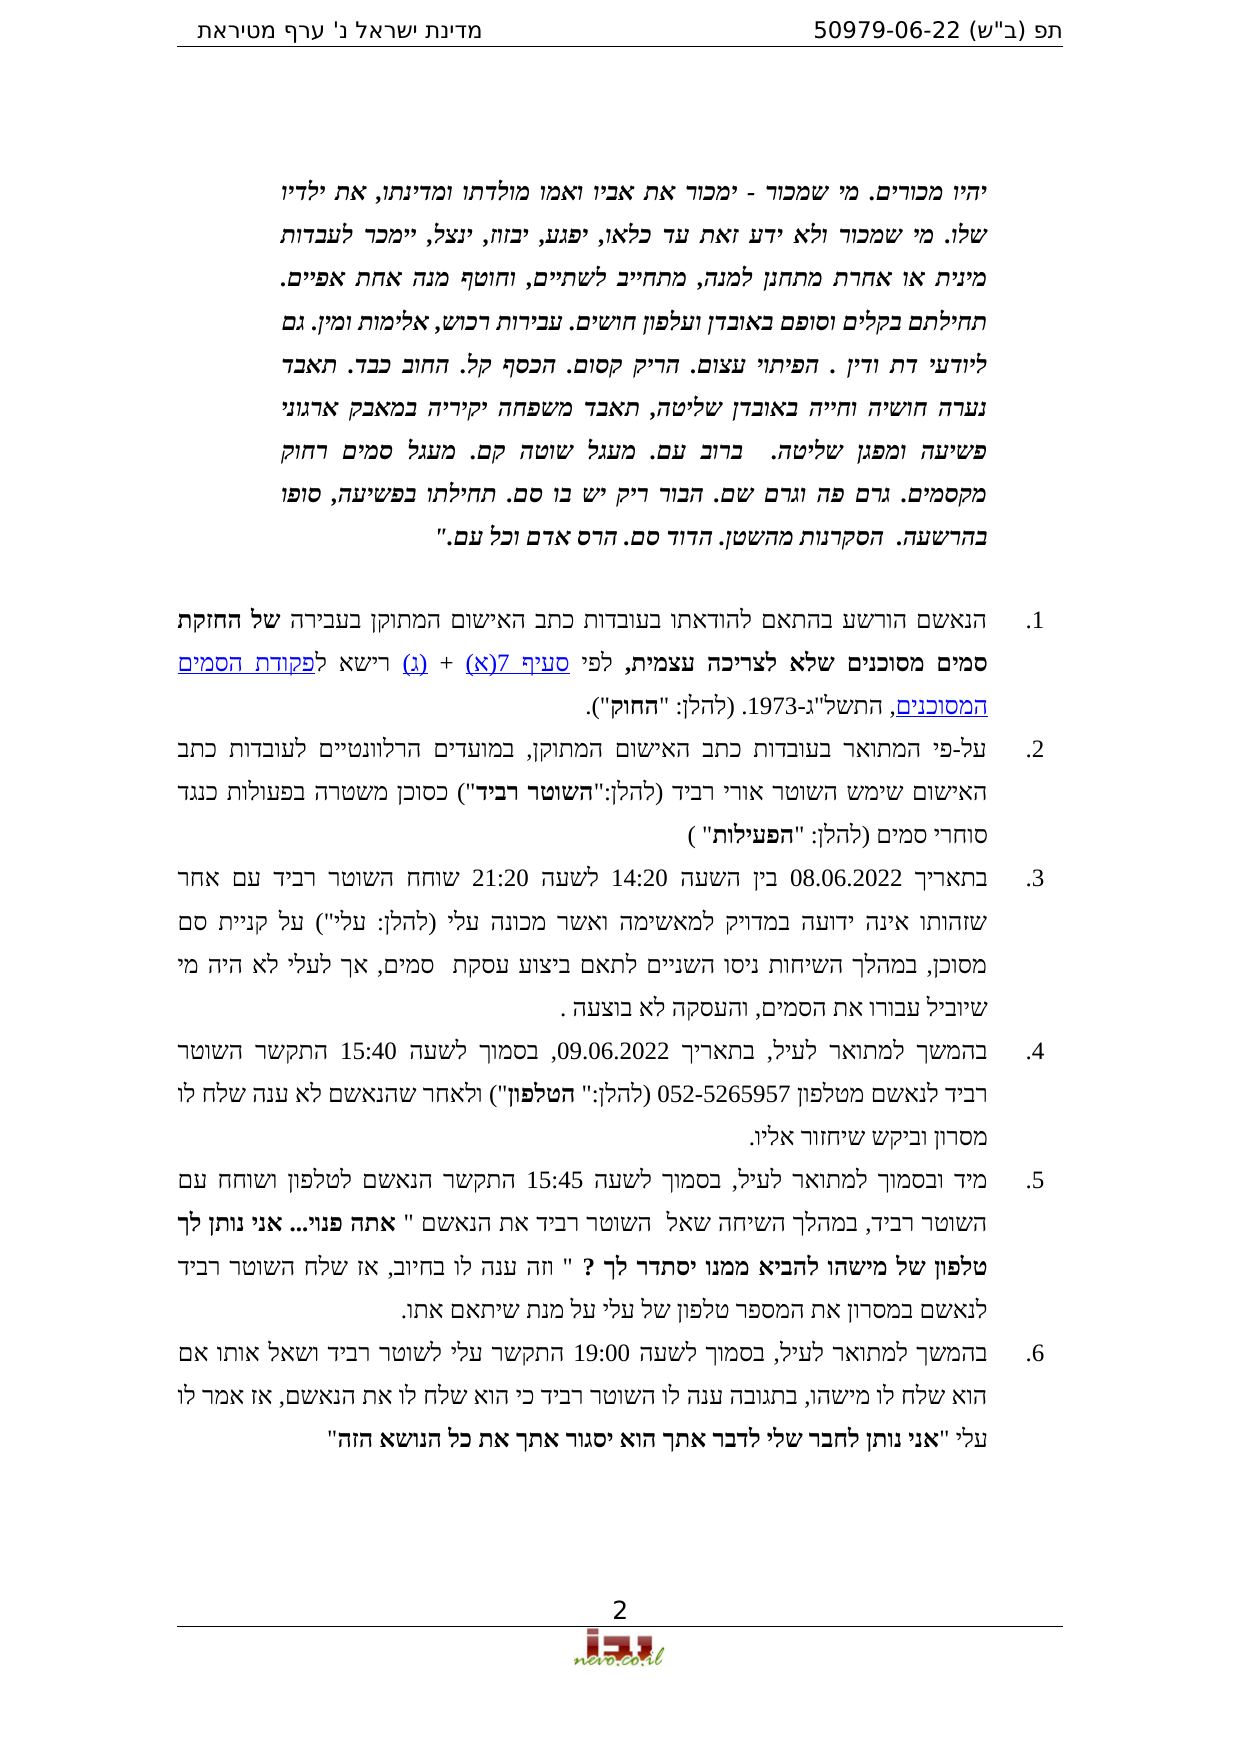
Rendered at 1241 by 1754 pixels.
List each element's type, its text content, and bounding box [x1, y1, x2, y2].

list הנאשם הורשע בהתאם להודאתו בעובדות כתב האישום המתוקן בעבירה של החזקת סמים מסוכנים שלא לצריכה עצמית, לפי סעיף 7(א) + (ג) רישא לפקודת הסמים המסוכנים, התשל"ג-1973. (להלן: "החוק"). [177, 605, 1026, 720]
list מיד ובסמוך למתואר לעיל, בסמוך לשעה 15:45 התקשר הנאשם לטלפון ושוחח עם השוטר רביד, במהלך השיחה שאל השוטר רביד את הנאשם " אתה פנוי... אני נותן לך טלפון של מישהו להביא ממנו יסתדר לך ? " וזה ענה לו בחיוב, אז שלח השוטר רביד לנאשם במסרון את המספר טלפון של עלי על מנת שיתאם אתו. [177, 1165, 1026, 1323]
list בהמשך למתואר לעיל, בתאריך 09.06.2022, בסמוך לשעה 15:40 התקשר השוטר רביד לנאשם מטלפון 052-5265957 (להלן:" הטלפון") ולאחר שהנאשם לא ענה שלח לו מסרון וביקש שיחזור אליו. [177, 1036, 1026, 1151]
list על-פי המתואר בעובדות כתב האישום המתוקן, במועדים הרלוונטיים לעובדות כתב האישום שימש השוטר אורי רביד (להלן:"השוטר רביד") כסוכן משטרה בפעולות כנגד סוחרי סמים (להלן: "הפעילות" ) [177, 734, 1026, 849]
list בהמשך למתואר לעיל, בסמוך לשעה 19:00 התקשר עלי לשוטר רביד ושאל אותו אם הוא שלח לו מישהו, בתגובה ענה לו השוטר רביד כי הוא שלח לו את הנאשם, אז אמר לו עלי "אני נותן לחבר שלי לדבר אתך הוא יסגור אתך את כל הנושא הזה" [177, 1338, 1026, 1453]
picture [574, 1628, 666, 1667]
list בתאריך 08.06.2022 בין השעה 14:20 לשעה 21:20 שוחח השוטר רביד עם אחר שזהותו אינה ידועה במדויק למאשימה ואשר מכונה עלי (להלן: עלי") על קניית סם מסוכן, במהלך השיחות ניסו השניים לתאם ביצוע עסקת סמים, אך לעלי לא היה מי שיוביל עבורו את הסמים, והעסקה לא בוצעה . [177, 863, 1026, 1022]
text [281, 177, 988, 551]
